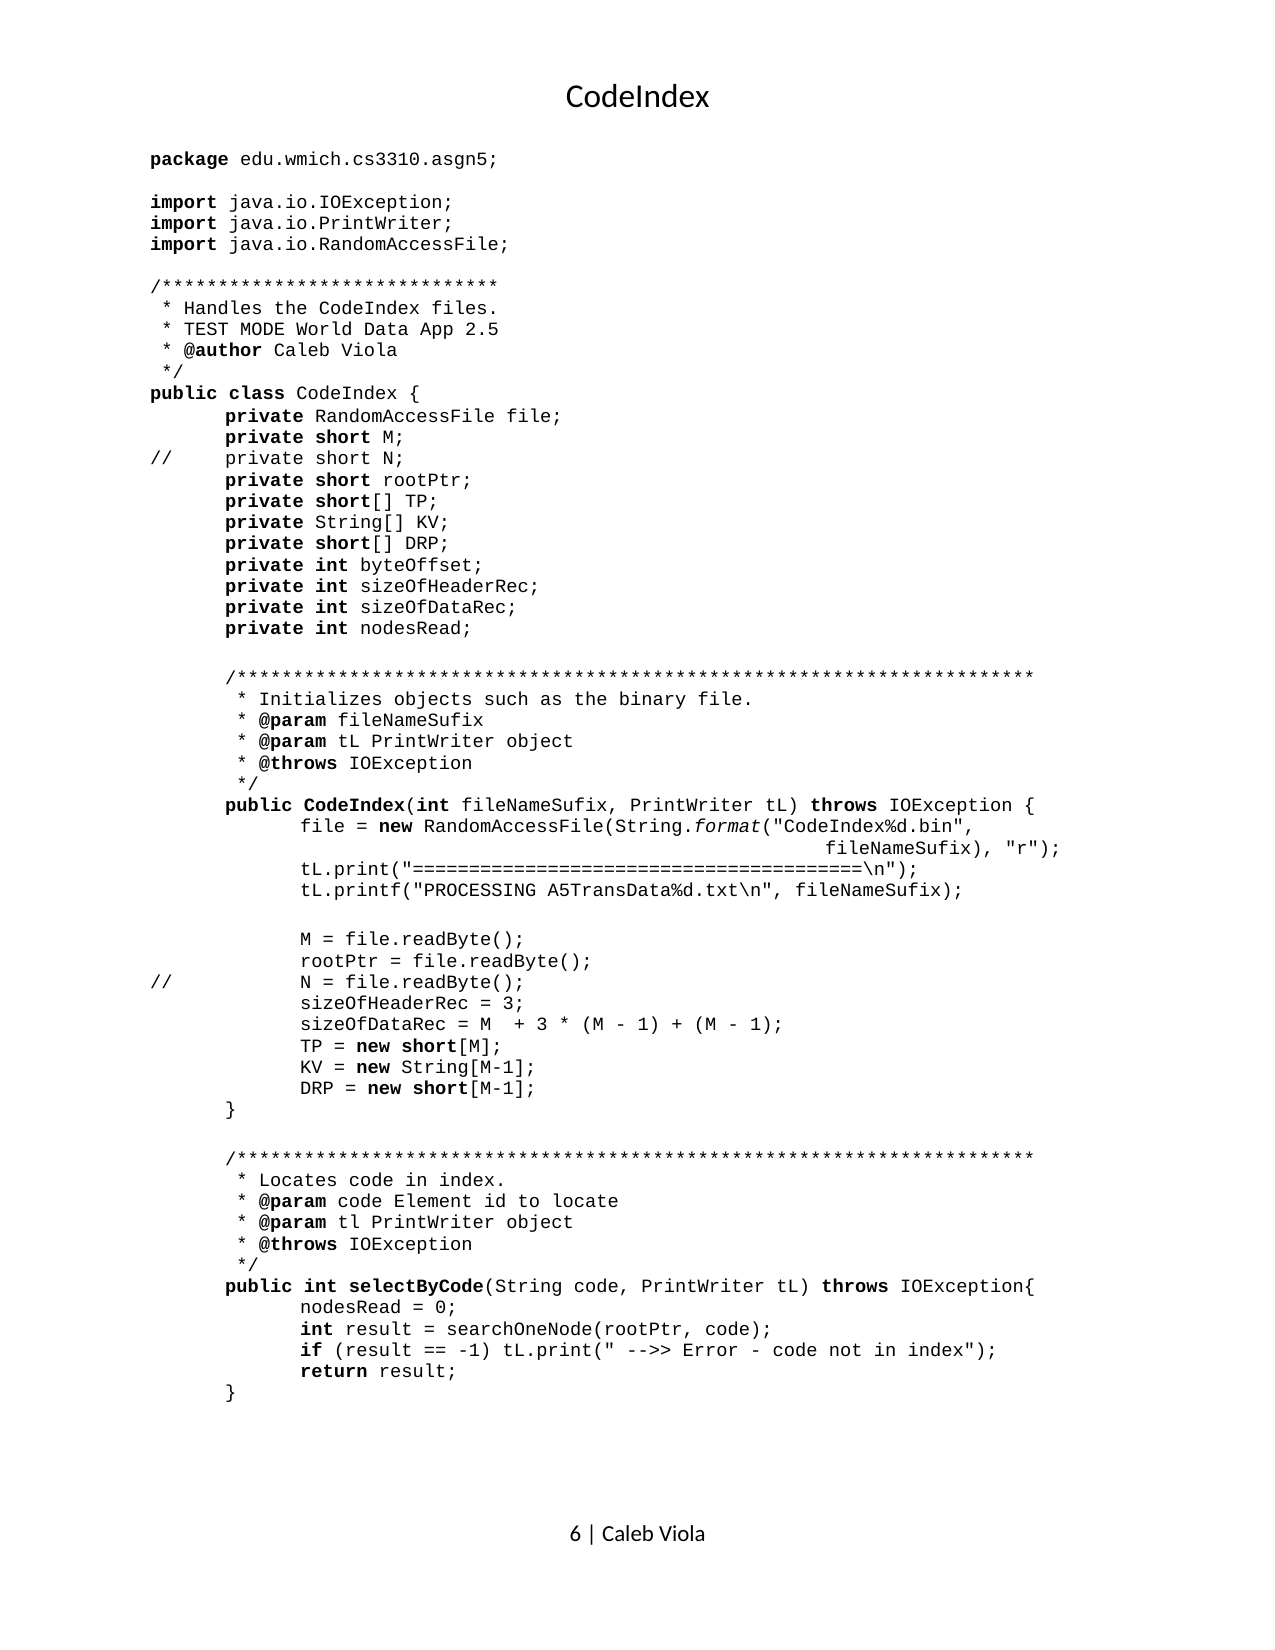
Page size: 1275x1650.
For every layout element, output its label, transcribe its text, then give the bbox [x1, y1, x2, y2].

text } [150, 1383, 1125, 1404]
text * @param fileNameSufix [150, 711, 1125, 732]
text * Initializes objects such as the binary file. [150, 690, 1125, 711]
text private int nodesRead; [150, 619, 1125, 640]
text return result; [150, 1362, 1125, 1383]
text private int sizeOfDataRec; [150, 598, 1125, 619]
text */ [150, 1256, 1125, 1277]
text */ [150, 775, 1125, 796]
text sizeOfHeaderRec = 3; [150, 994, 1125, 1015]
text file = new RandomAccessFile(String.format("CodeIndex%d.bin", [150, 817, 1125, 838]
text * @throws IOException [150, 1234, 1125, 1256]
text import java.io.IOException; [150, 192, 1125, 214]
text /*********************************************************************** [150, 1149, 1125, 1171]
text KV = new String[M-1]; [150, 1058, 1125, 1079]
text rootPtr = file.readByte(); [150, 951, 1125, 973]
text TP = new short[M]; [150, 1036, 1125, 1058]
text private short[] TP; [150, 492, 1125, 513]
text // N = file.readByte(); [150, 973, 1125, 994]
text tL.print("========================================\n"); [150, 860, 1125, 881]
text private RandomAccessFile file; [150, 407, 1125, 428]
text private int byteOffset; [150, 555, 1125, 577]
text * @param code Element id to locate [150, 1192, 1125, 1213]
text tL.printf("PROCESSING A5TransData%d.txt\n", fileNameSufix); [150, 881, 1125, 902]
text import java.io.RandomAccessFile; [150, 235, 1125, 256]
text sizeOfDataRec = M + 3 * (M - 1) + (M - 1); [150, 1015, 1125, 1036]
text } [150, 1100, 1125, 1121]
text private short[] DRP; [150, 534, 1125, 555]
text public CodeIndex(int fileNameSufix, PrintWriter tL) throws IOException { [150, 796, 1125, 817]
text * @param tL PrintWriter object [150, 732, 1125, 753]
text * Handles the CodeIndex files. [150, 299, 1125, 320]
text private short M; [150, 428, 1125, 449]
text int result = searchOneNode(rootPtr, code); [150, 1319, 1125, 1341]
text private int sizeOfHeaderRec; [150, 577, 1125, 598]
text /*********************************************************************** [150, 668, 1125, 690]
text * Locates code in index. [150, 1171, 1125, 1192]
text package edu.wmich.cs3310.asgn5; [150, 150, 1125, 171]
text */ [150, 362, 1125, 384]
text * @throws IOException [150, 753, 1125, 775]
text nodesRead = 0; [150, 1298, 1125, 1319]
subtitle public class CodeIndex { [150, 384, 1125, 405]
text private short rootPtr; [150, 470, 1125, 492]
text DRP = new short[M-1]; [150, 1079, 1125, 1100]
text if (result == -1) tL.print(" -->> Error - code not in index"); [150, 1341, 1125, 1362]
text * @param tl PrintWriter object [150, 1213, 1125, 1234]
text public int selectByCode(String code, PrintWriter tL) throws IOException{ [150, 1277, 1125, 1298]
text fileNameSufix), "r"); [150, 838, 1125, 860]
text M = file.readByte(); [150, 930, 1125, 951]
text /****************************** [150, 277, 1125, 299]
text private String[] KV; [150, 513, 1125, 534]
text * @author Caleb Viola [150, 341, 1125, 362]
text import java.io.PrintWriter; [150, 214, 1125, 235]
text // private short N; [150, 449, 1125, 470]
text * TEST MODE World Data App 2.5 [150, 320, 1125, 341]
